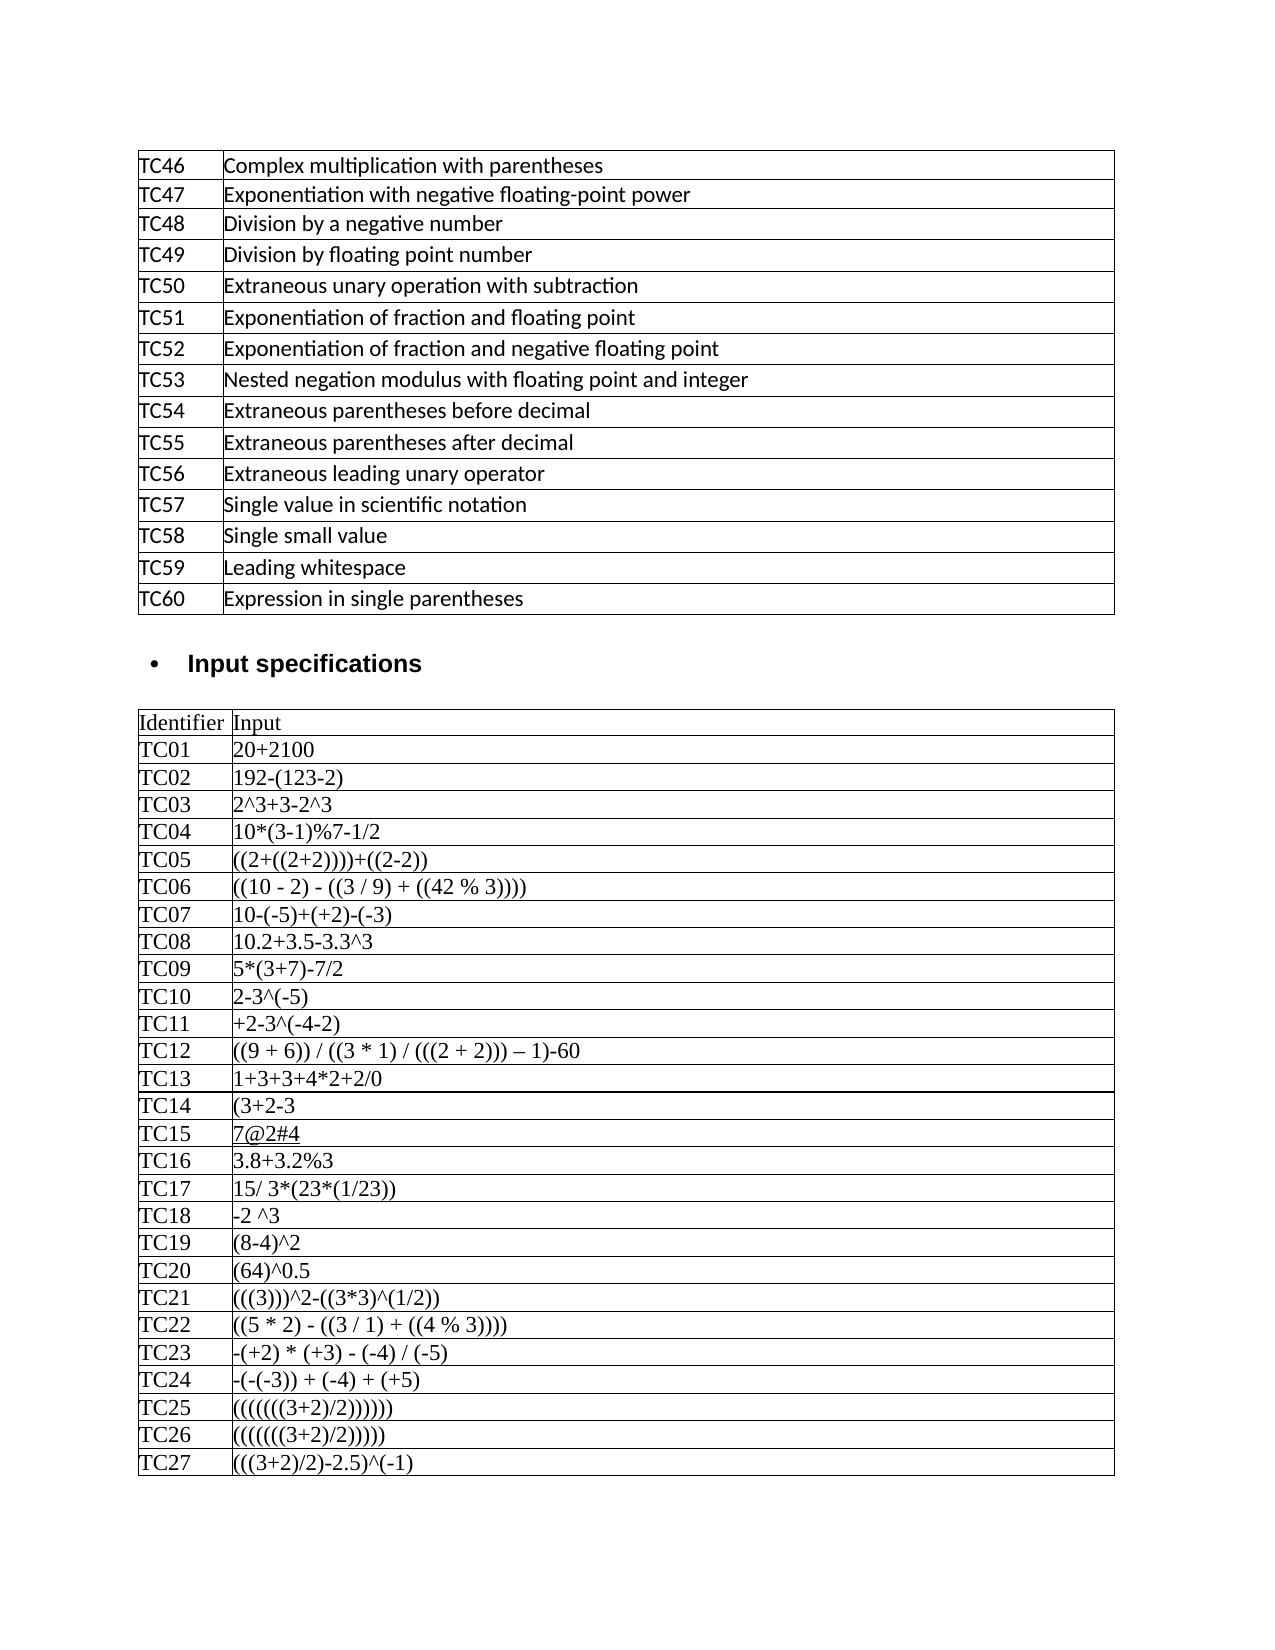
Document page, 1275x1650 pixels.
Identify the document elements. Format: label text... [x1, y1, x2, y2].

table_cell ((5 * 2) - ((3 / 1) + ((4 % 3)))) [233, 1312, 1114, 1338]
table_cell TC21 [139, 1284, 232, 1311]
table_cell TC12 [139, 1038, 232, 1064]
table_cell TC23 [139, 1339, 232, 1365]
table_cell TC14 [139, 1093, 232, 1119]
list Input specifications [150, 653, 1125, 678]
table_cell 1+3+3+4*2+2/0 [233, 1065, 1114, 1091]
table_cell (((((((3+2)/2))))) [233, 1421, 1114, 1447]
table_cell TC47 [139, 180, 223, 208]
table_cell Leading whitespace [224, 553, 1114, 583]
table_cell TC52 [139, 334, 223, 364]
table_cell Single value in scientific notation [224, 490, 1114, 521]
table_cell TC01 [139, 736, 232, 763]
table_cell TC25 [139, 1394, 232, 1420]
table_cell TC09 [139, 955, 232, 982]
table_cell TC15 [139, 1120, 232, 1146]
table_cell TC57 [139, 490, 223, 521]
table_cell TC03 [139, 791, 232, 817]
table_cell Division by a negative number [224, 209, 1114, 239]
table_cell Extraneous leading unary operator [224, 459, 1114, 489]
table_cell (64)^0.5 [233, 1257, 1114, 1283]
table_cell Extraneous parentheses after decimal [224, 428, 1114, 458]
table_cell (((3)))^2-((3*3)^(1/2)) [233, 1284, 1114, 1311]
table_cell TC19 [139, 1229, 232, 1256]
table_cell TC49 [139, 240, 223, 271]
table_cell TC53 [139, 365, 223, 396]
table_cell ((10 - 2) - ((3 / 9) + ((42 % 3)))) [233, 873, 1114, 899]
table_cell TC10 [139, 983, 232, 1009]
table_cell 192-(123-2) [233, 764, 1114, 790]
table_cell TC05 [139, 846, 232, 872]
table_cell 20+2100 [233, 736, 1114, 763]
table_cell ((2+((2+2))))+((2-2)) [233, 846, 1114, 872]
table_cell ((9 + 6)) / ((3 * 1) / (((2 + 2))) – 1)-60 [233, 1038, 1114, 1064]
table_cell Exponentiation of fraction and floating point [224, 303, 1114, 333]
table_cell TC08 [139, 928, 232, 954]
table_cell TC60 [139, 584, 223, 614]
table_cell 15/ 3*(23*(1/23)) [233, 1175, 1114, 1201]
table_cell TC20 [139, 1257, 232, 1283]
table_cell TC13 [139, 1065, 232, 1091]
table_cell TC51 [139, 303, 223, 333]
table_cell TC11 [139, 1010, 232, 1037]
table_cell +2-3^(-4-2) [233, 1010, 1114, 1037]
table_cell 7@2#4 [233, 1120, 1114, 1146]
table_header Identifier [139, 710, 232, 735]
table_cell Extraneous parentheses before decimal [224, 397, 1114, 427]
table_cell TC18 [139, 1202, 232, 1228]
table_cell TC55 [139, 428, 223, 458]
table_cell Extraneous unary operation with subtraction [224, 272, 1114, 302]
table_cell 10*(3-1)%7-1/2 [233, 819, 1114, 845]
table_cell TC50 [139, 272, 223, 302]
table_cell TC59 [139, 553, 223, 583]
table_cell -(+2) * (+3) - (-4) / (-5) [233, 1339, 1114, 1365]
table_cell TC46 [139, 151, 223, 179]
table_cell 5*(3+7)-7/2 [233, 955, 1114, 982]
table_cell 2-3^(-5) [233, 983, 1114, 1009]
table_cell TC16 [139, 1147, 232, 1173]
table_cell TC07 [139, 901, 232, 927]
table_cell TC06 [139, 873, 232, 899]
table_cell TC54 [139, 397, 223, 427]
table_cell (3+2-3 [233, 1093, 1114, 1119]
table_cell 10-(-5)+(+2)-(-3) [233, 901, 1114, 927]
table_cell Complex multiplication with parentheses [224, 151, 1114, 179]
table_header Input [233, 710, 1114, 735]
table_cell 3.8+3.2%3 [233, 1147, 1114, 1173]
table_cell TC22 [139, 1312, 232, 1338]
table_cell (((3+2)/2)-2.5)^(-1) [233, 1449, 1114, 1475]
table_cell 2^3+3-2^3 [233, 791, 1114, 817]
table_cell (((((((3+2)/2)))))) [233, 1394, 1114, 1420]
table_cell TC56 [139, 459, 223, 489]
table_cell TC26 [139, 1421, 232, 1447]
table_cell TC24 [139, 1366, 232, 1393]
table_cell (8-4)^2 [233, 1229, 1114, 1256]
table_cell TC48 [139, 209, 223, 239]
table_cell -2 ^3 [233, 1202, 1114, 1228]
table_cell TC04 [139, 819, 232, 845]
table_cell Nested negation modulus with floating point and integer [224, 365, 1114, 396]
table_cell -(-(-3)) + (-4) + (+5) [233, 1366, 1114, 1393]
table_cell Expression in single parentheses [224, 584, 1114, 614]
table_cell Exponentiation with negative floating-point power [224, 180, 1114, 208]
table_cell TC02 [139, 764, 232, 790]
table_cell TC17 [139, 1175, 232, 1201]
table_cell Division by floating point number [224, 240, 1114, 271]
table_cell TC58 [139, 522, 223, 552]
table_cell Single small value [224, 522, 1114, 552]
table_cell 10.2+3.5-3.3^3 [233, 928, 1114, 954]
table_cell TC27 [139, 1449, 232, 1475]
table_cell Exponentiation of fraction and negative floating point [224, 334, 1114, 364]
